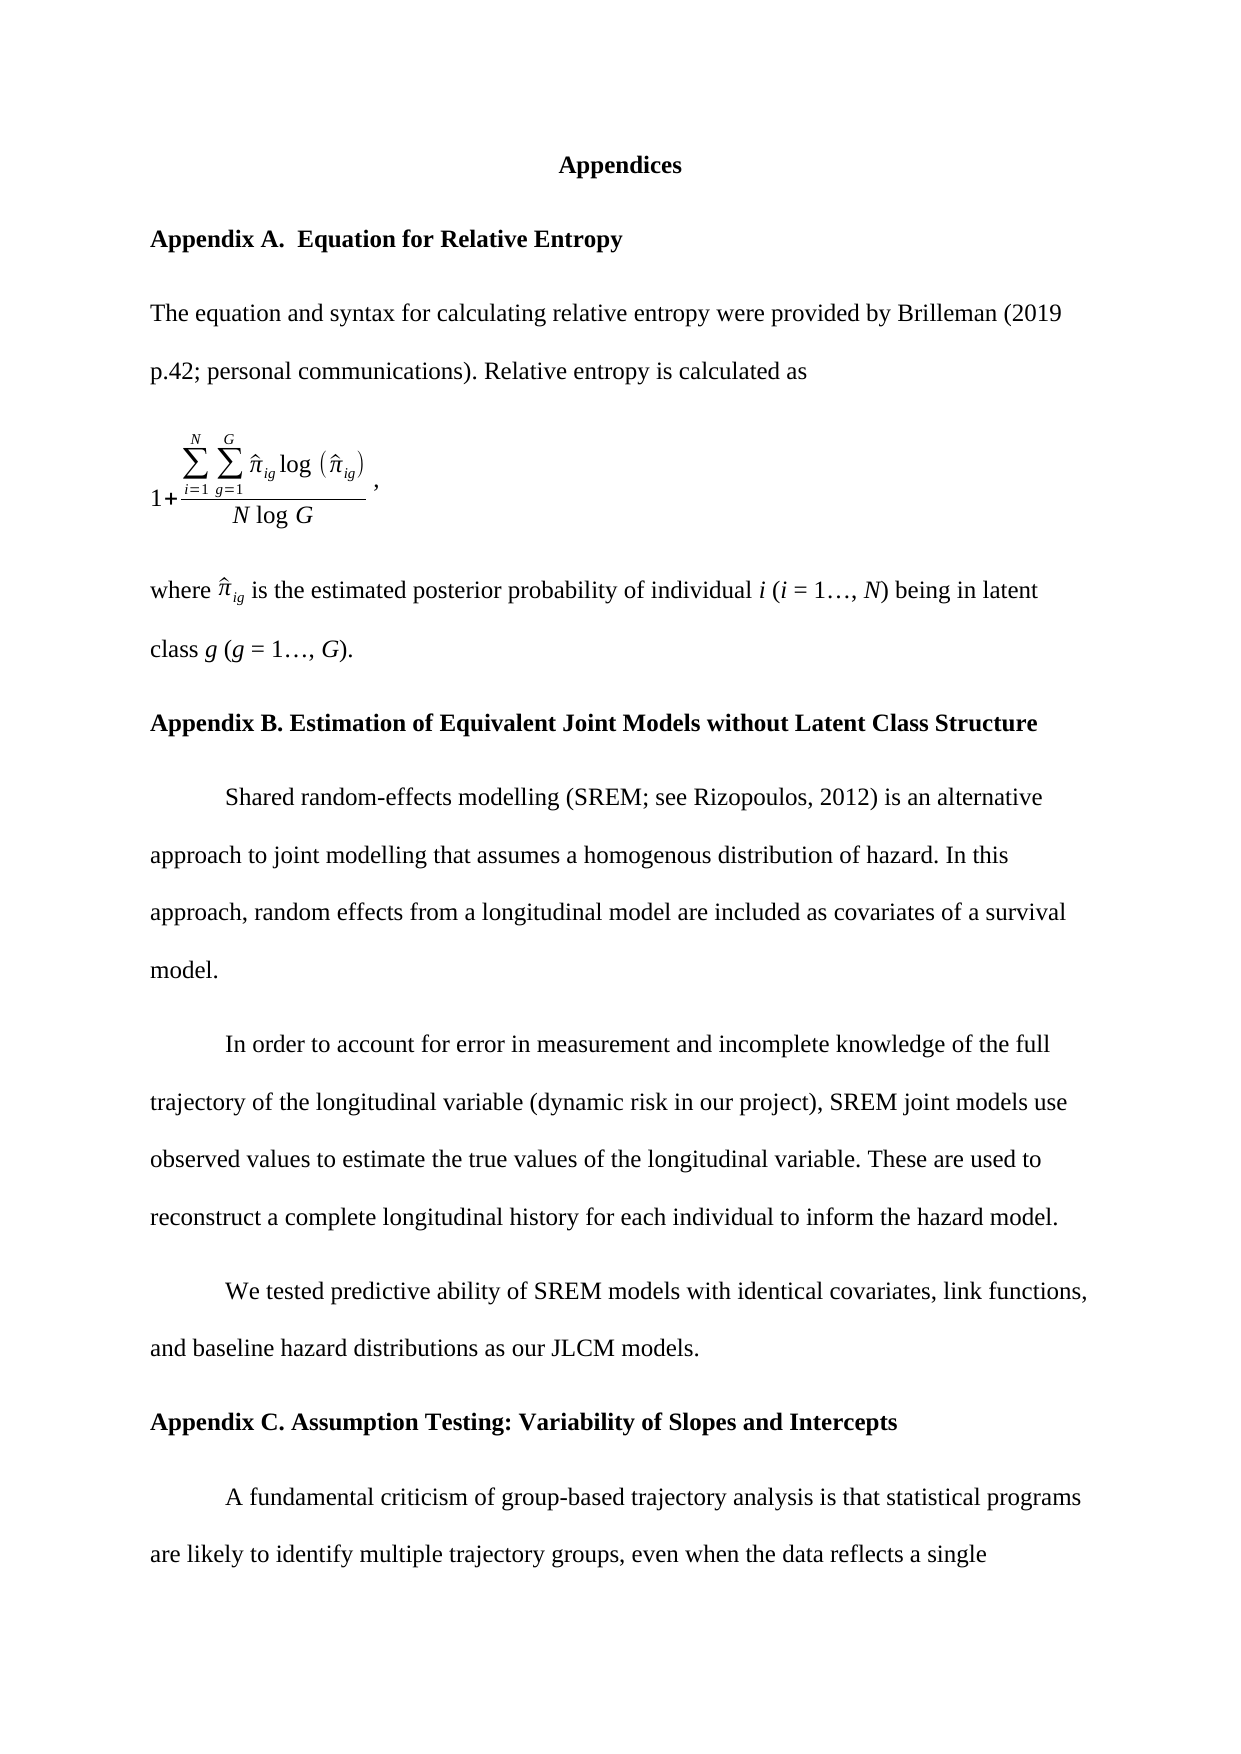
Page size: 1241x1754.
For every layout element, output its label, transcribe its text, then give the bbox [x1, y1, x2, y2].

text , [150, 430, 1090, 529]
text The equation and syntax for calculating relative entropy were provided by Brilleman (2019 p.42; personal communications). Relative entropy is calculated as [150, 298, 1090, 384]
text We tested predictive ability of SREM models with identical covariates, link functions, and baseline hazard distributions as our JLCM models. [150, 1276, 1090, 1362]
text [150, 1482, 1090, 1568]
text Appendix A. Equation for Relative Entropy [150, 224, 1090, 253]
text Shared random-effects modelling (SREM; see Rizopoulos, 2012) is an alternative approach to joint modelling that assumes a homogenous distribution of hazard. In this approach, random effects from a longitudinal model are included as covariates of a survival model. [150, 782, 1090, 984]
text Appendix C. Assumption Testing: Variability of Slopes and Intercepts [150, 1407, 1090, 1436]
text Appendix B. Estimation of Equivalent Joint Models without Latent Class Structure [150, 708, 1090, 737]
text where is the estimated posterior probability of individual i (i = 1…, N) being in latent class g (g = 1…, G). [150, 574, 1090, 663]
text In order to account for error in measurement and incomplete knowledge of the full trajectory of the longitudinal variable (dynamic risk in our project), SREM joint models use observed values to estimate the true values of the longitudinal variable. These are used to reconstruct a complete longitudinal history for each individual to inform the hazard model. [150, 1029, 1090, 1230]
text Appendices [150, 150, 1090, 179]
